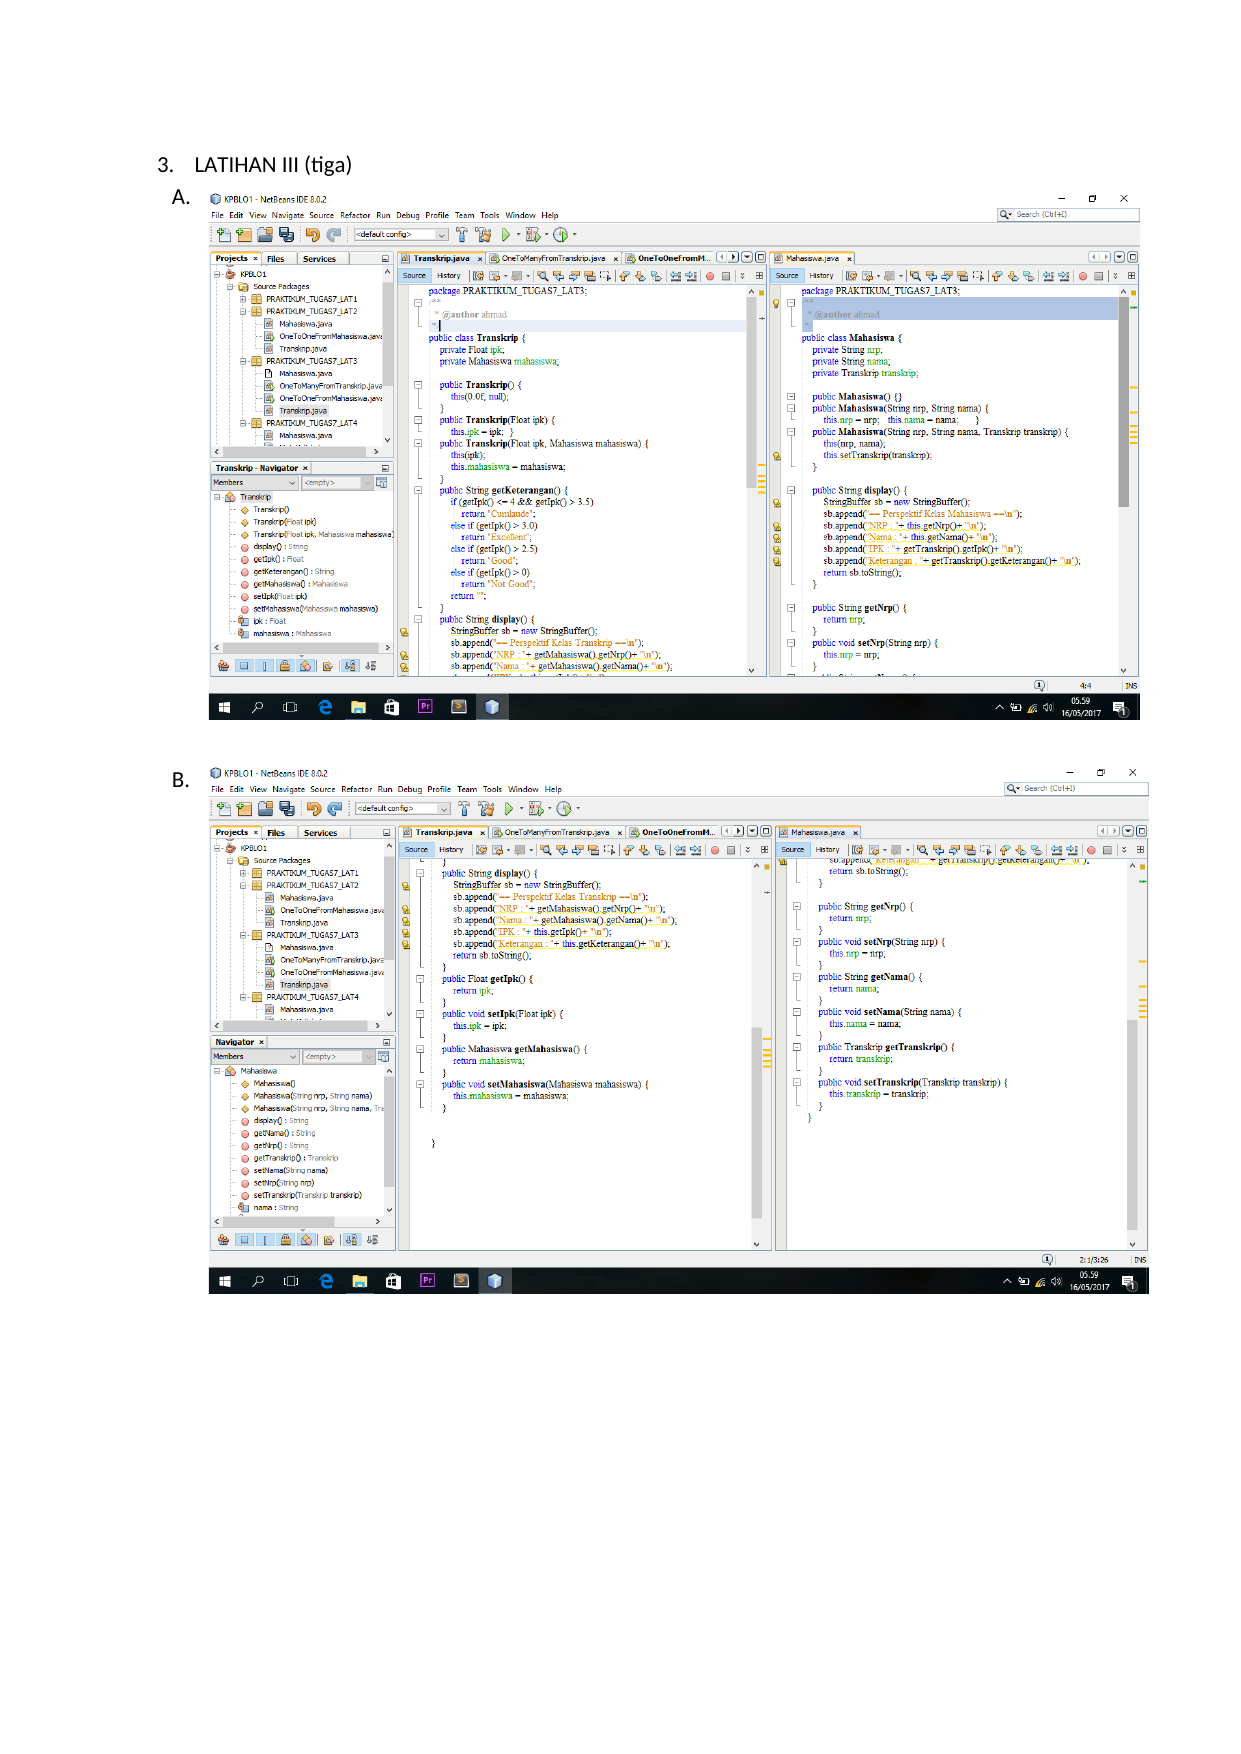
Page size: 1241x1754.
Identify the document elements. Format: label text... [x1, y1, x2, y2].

list LATIHAN III (tiga) [157, 150, 1090, 178]
picture [208, 192, 1140, 720]
picture [208, 765, 1149, 1294]
